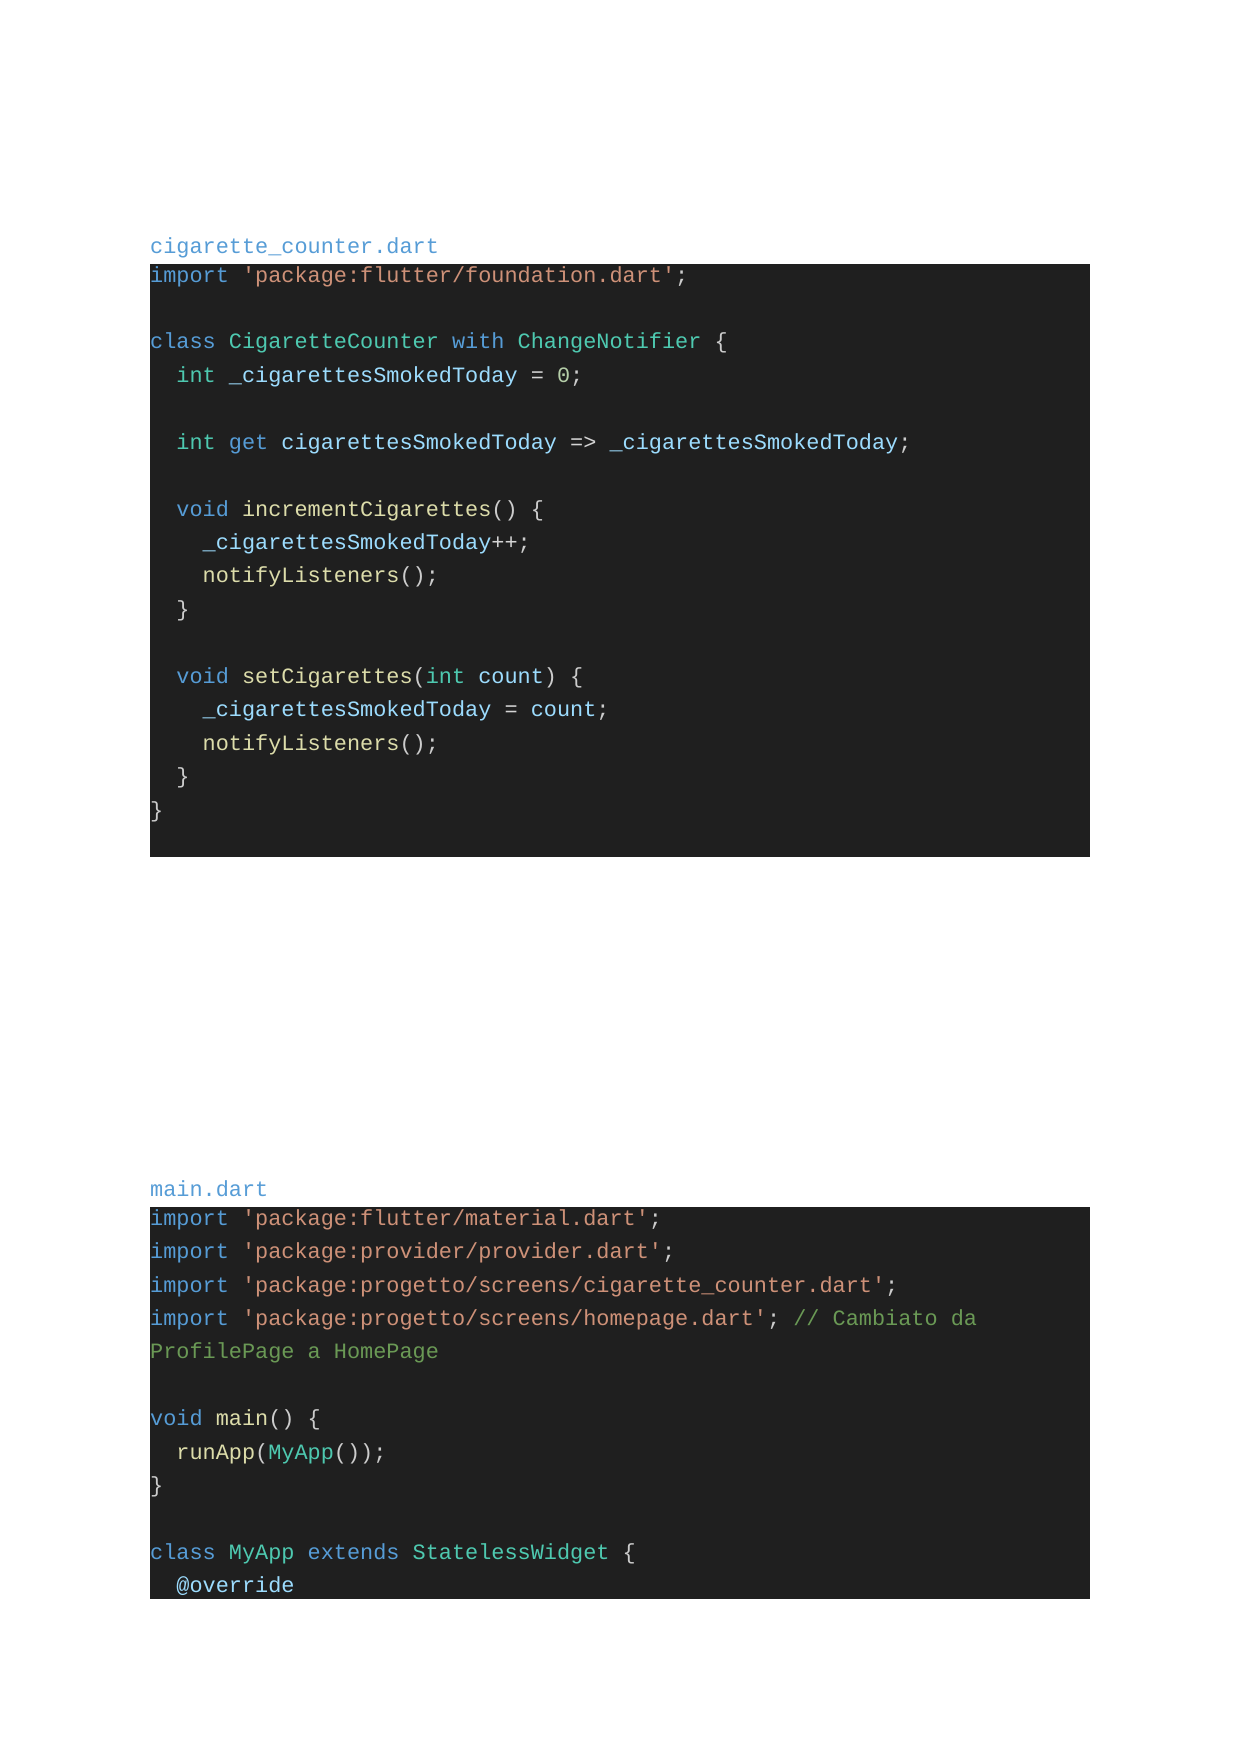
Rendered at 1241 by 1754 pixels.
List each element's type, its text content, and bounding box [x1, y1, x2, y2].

text } [150, 765, 1090, 790]
text void main() { [150, 1407, 1090, 1432]
text } [150, 799, 1090, 823]
text import 'package:progetto/screens/cigarette_counter.dart'; [150, 1274, 1090, 1298]
text void setCigarettes(int count) { [150, 665, 1090, 690]
text notifyListeners(); [150, 565, 1090, 589]
text int _cigarettesSmokedToday = 0; [150, 364, 1090, 389]
text runApp(MyApp()); [150, 1441, 1090, 1466]
text } [150, 598, 1090, 623]
text void incrementCigarettes() { [150, 498, 1090, 523]
text cigarette_counter.dart [150, 235, 1090, 260]
text import 'package:flutter/material.dart'; [150, 1207, 1090, 1232]
text notifyListeners(); [150, 732, 1090, 757]
text class MyApp extends StatelessWidget { [150, 1541, 1090, 1566]
text main.dart [150, 1178, 1090, 1203]
text int get cigarettesSmokedToday => _cigarettesSmokedToday; [150, 431, 1090, 456]
text _cigarettesSmokedToday++; [150, 531, 1090, 556]
text _cigarettesSmokedToday = count; [150, 698, 1090, 723]
text import 'package:progetto/screens/homepage.dart'; // Cambiato da ProfilePage a HomePage [150, 1307, 1090, 1365]
text class CigaretteCounter with ChangeNotifier { [150, 331, 1090, 355]
text import 'package:provider/provider.dart'; [150, 1240, 1090, 1265]
text } [150, 1474, 1090, 1499]
text import 'package:flutter/foundation.dart'; [150, 264, 1090, 288]
text @override [150, 1575, 1090, 1599]
